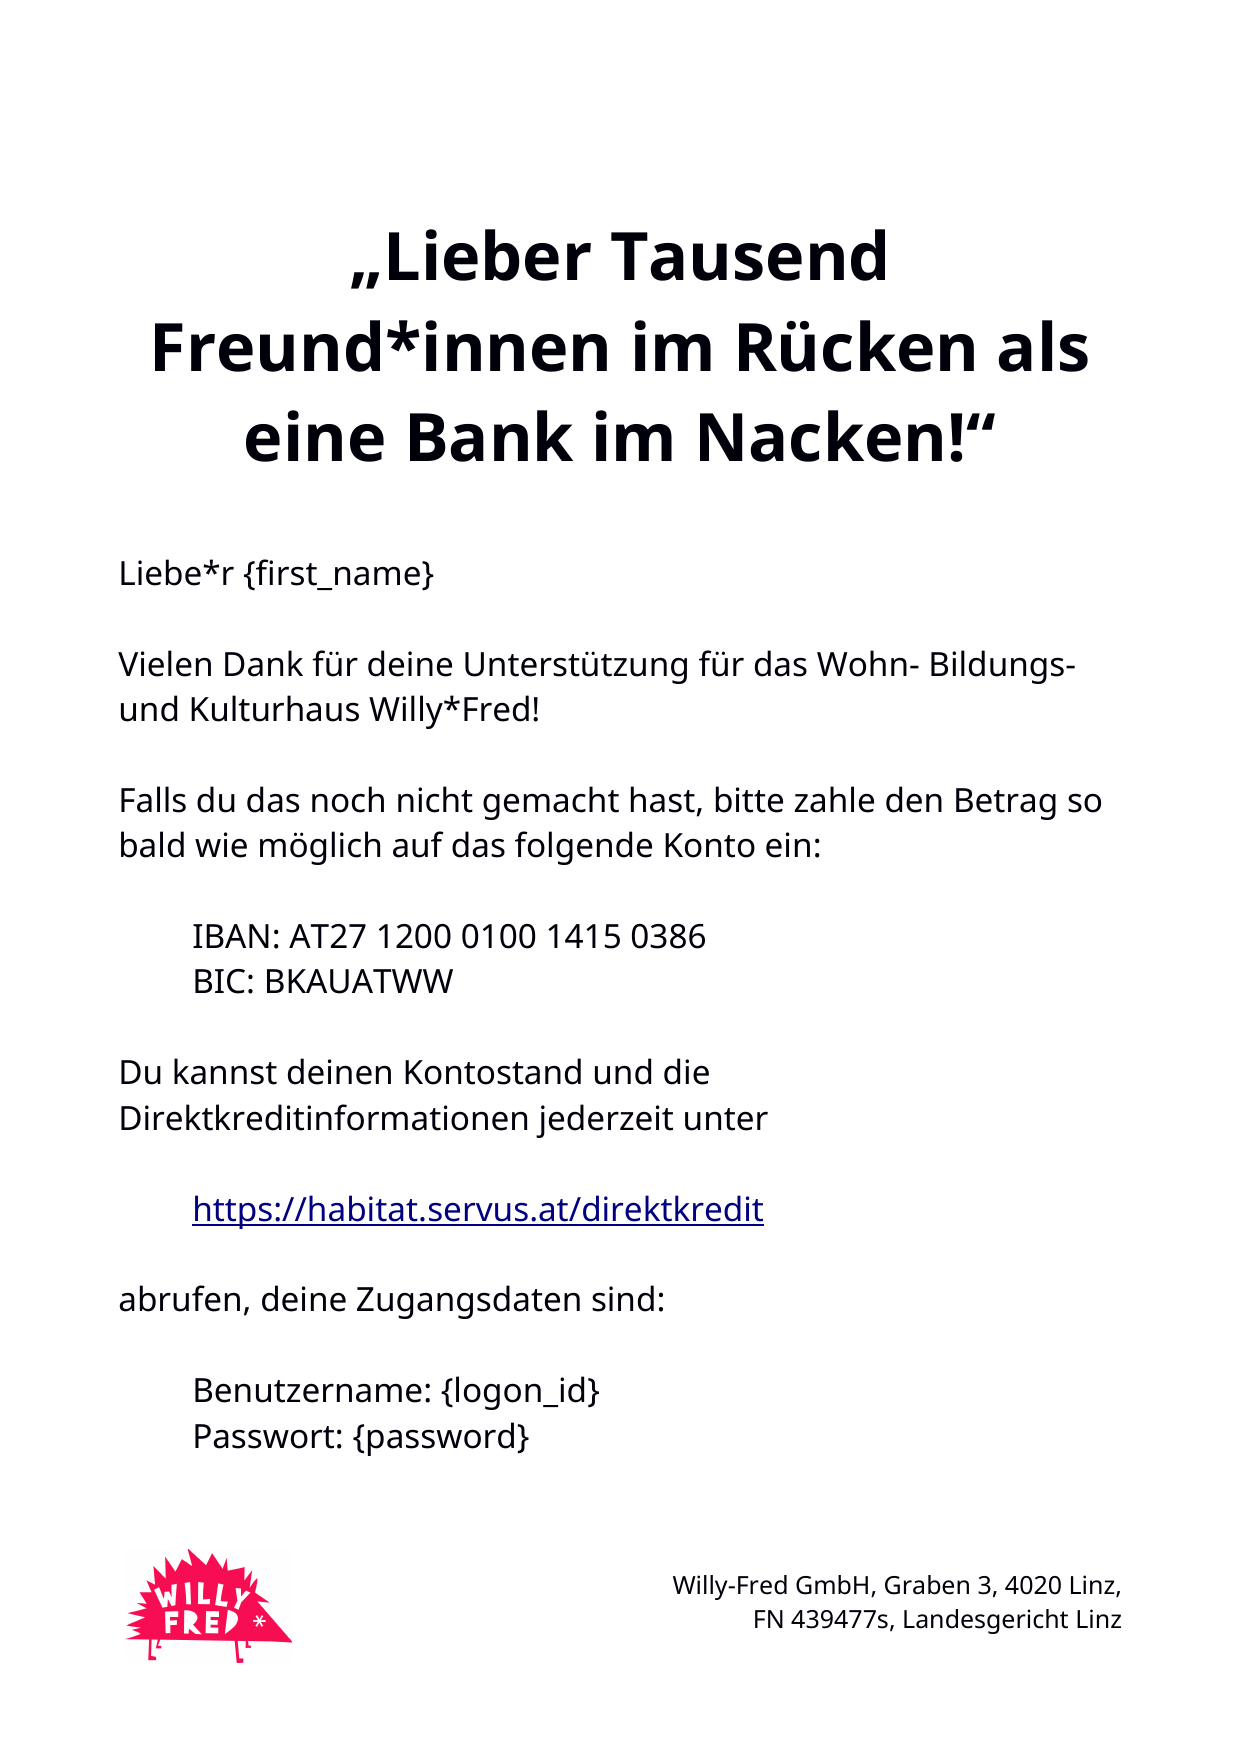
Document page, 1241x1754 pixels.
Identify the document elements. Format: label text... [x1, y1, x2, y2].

text Vielen Dank für deine Unterstützung für das Wohn- Bildungs- und Kulturhaus Willy*Fred! [118, 640, 1122, 731]
text „Lieber Tausend Freund*innen im Rücken als eine Bank im Nacken!“ [118, 209, 1122, 481]
text Du kannst deinen Kontostand und die Direktkreditinformationen jederzeit unter [118, 1049, 1122, 1140]
text Falls du das noch nicht gemacht hast, bitte zahle den Betrag so bald wie möglich auf das folgende Konto ein: [118, 777, 1122, 867]
text Benutzername: {logon_id} [118, 1367, 1122, 1412]
picture [125, 1549, 293, 1663]
text abrufen, deine Zugangsdaten sind: [118, 1276, 1122, 1322]
text https://habitat.servus.at/direktkredit [118, 1185, 1122, 1231]
text Liebe*r {first_name} [118, 549, 1122, 595]
text BIC: BKAUATWW [118, 958, 1122, 1004]
text Passwort: {password} [118, 1412, 1122, 1458]
text IBAN: AT27 1200 0100 1415 0386 [118, 913, 1122, 958]
